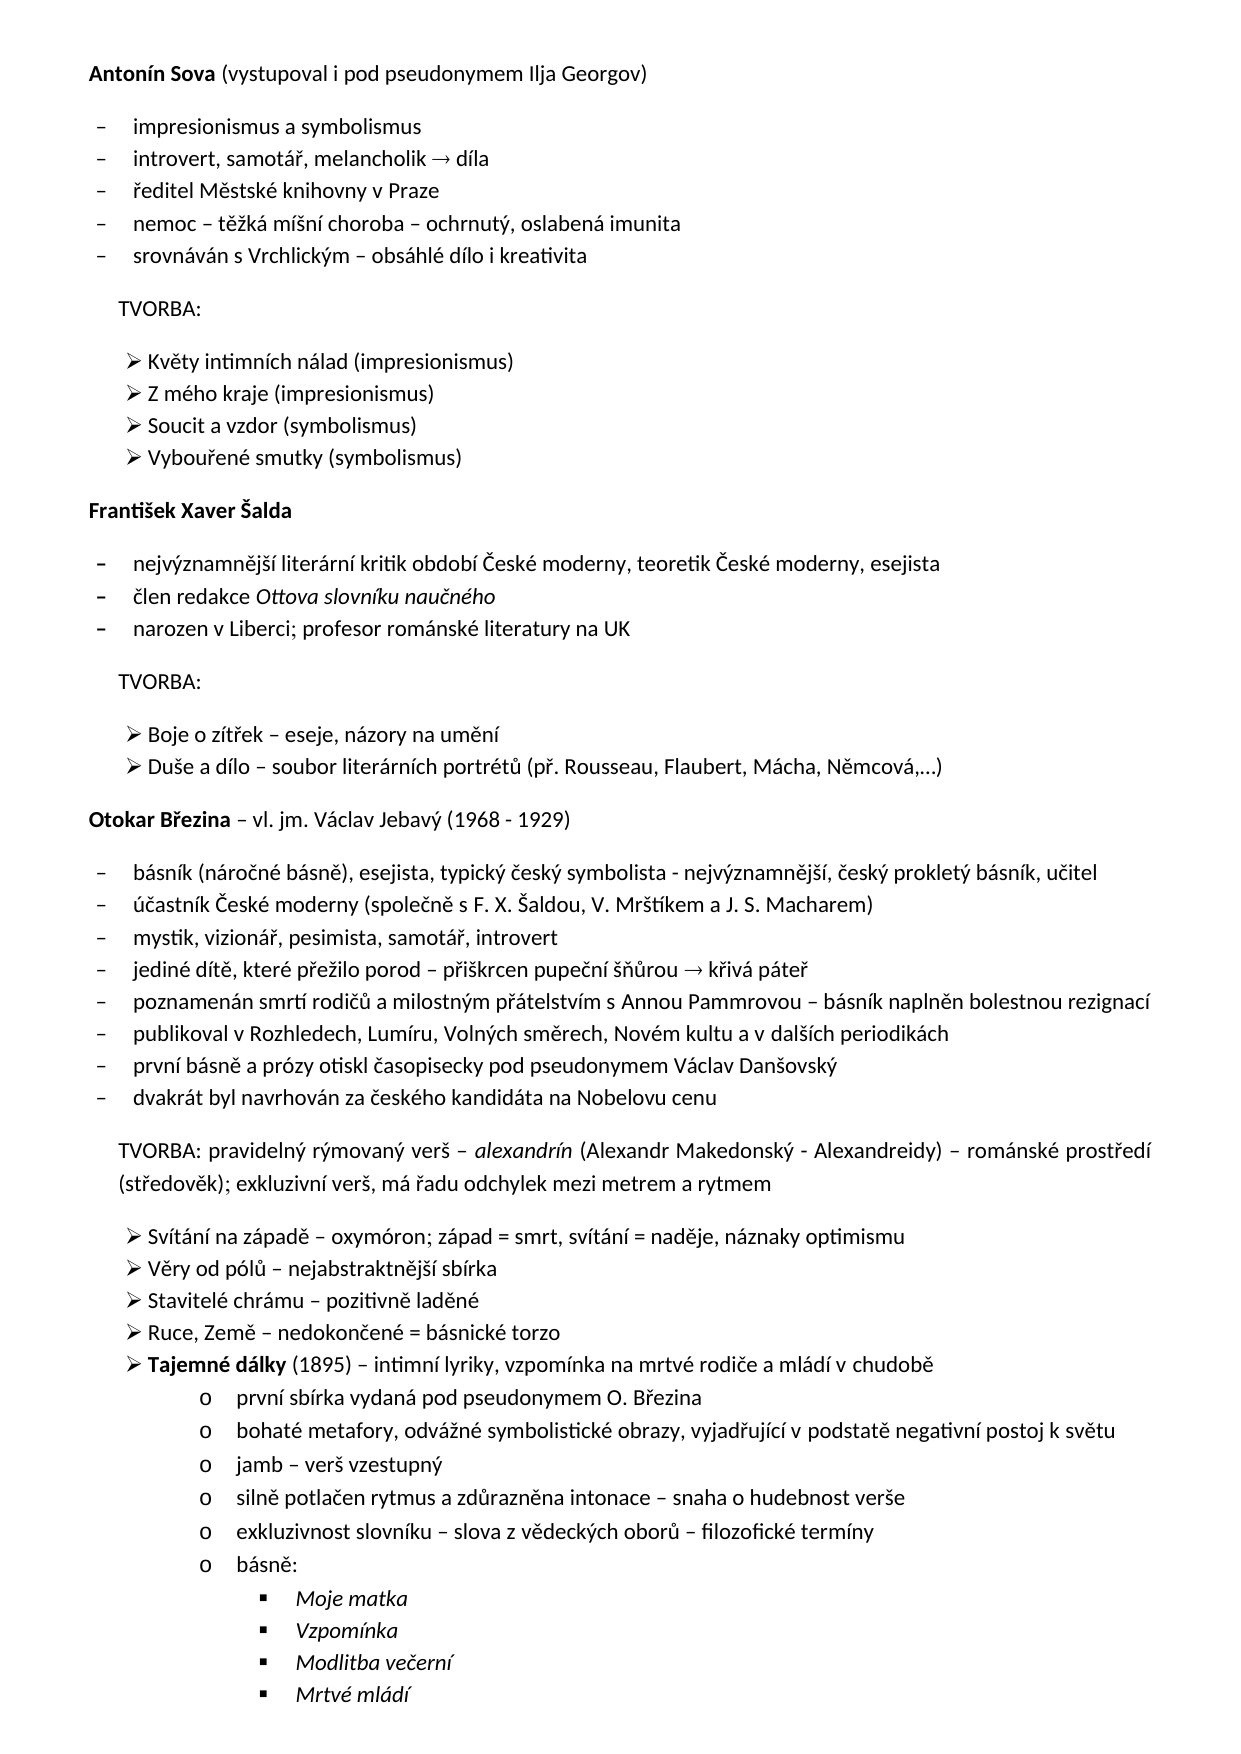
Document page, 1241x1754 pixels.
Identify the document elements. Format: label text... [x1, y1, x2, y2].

list srovnáván s Vrchlickým – obsáhlé dílo i kreativita [95, 241, 1152, 269]
list publikoval v Rozhledech, Lumíru, Volných směrech, Novém kultu a v dalších periodikách [95, 1019, 1152, 1047]
list Z mého kraje (impresionismus) [125, 379, 1152, 407]
list dvakrát byl navrhován za českého kandidáta na Nobelovu cenu [95, 1083, 1152, 1112]
list Svítání na západě – oxymóron západ = smrt, svítání = naděje, náznaky optimismu [125, 1222, 1152, 1250]
list básně: [199, 1550, 1152, 1579]
list první sbírka vydaná pod pseudonymem O. Březina [199, 1383, 1152, 1412]
list Vzpomínka [258, 1616, 1152, 1644]
text TVORBA: [118, 667, 1152, 695]
text František Xaver Šalda [88, 497, 1152, 524]
text Antonín Sova (vystupoval i pod pseudonymem Ilja Georgov) [88, 59, 1152, 87]
list první básně a prózy otiskl časopisecky pod pseudonymem Václav Danšovský [95, 1051, 1152, 1079]
list Duše a dílo – soubor literárních portrétů (př. Rousseau, Flaubert, Mácha, Němcová,…) [125, 752, 1152, 780]
list narozen v Liberci profesor románské literatury na UK [95, 614, 1152, 642]
list impresionismus a symbolismus [95, 112, 1152, 140]
list účastník České moderny (společně s F. X. Šaldou, V. Mrštíkem a J. S. Macharem) [95, 890, 1152, 918]
list mystik, vizionář, pesimista, samotář, introvert [95, 923, 1152, 951]
list silně potlačen rytmus a zdůrazněna intonace – snaha o hudebnost verše [199, 1483, 1152, 1512]
list Květy intimních nálad (impresionismus) [125, 347, 1152, 375]
list Stavitelé chrámu – pozitivně laděné [125, 1286, 1152, 1314]
list poznamenán smrtí rodičů a milostným přátelstvím s Annou Pammrovou – básník naplněn bolestnou rezignací [95, 987, 1152, 1015]
list Boje o zítřek – eseje, názory na umění [125, 720, 1152, 748]
list introvert, samotář, melancholik díla [95, 144, 1152, 172]
list Mrtvé mládí [258, 1681, 1152, 1708]
list jediné dítě, které přežilo porod – přiškrcen pupeční šňůrou křivá páteř [95, 955, 1152, 983]
list Modlitba večerní [258, 1648, 1152, 1676]
text TVORBA: [118, 294, 1152, 322]
text Otokar Březina – vl. jm. Václav Jebavý (1968 - 1929) [88, 805, 1152, 833]
text TVORBA: pravidelný rýmovaný verš – alexandrín (Alexandr Makedonský - Alexandreidy) – románské prostředí (středověk) exkluzivní verš, má řadu odchylek mezi metrem a rytmem [118, 1137, 1152, 1197]
list Věry od pólů – nejabstraktnější sbírka [125, 1254, 1152, 1282]
list člen redakce Ottova slovníku naučného [95, 582, 1152, 610]
list bohaté metafory, odvážné symbolistické obrazy, vyjadřující v podstatě negativní postoj k světu [199, 1416, 1152, 1445]
list exkluzivnost slovníku – slova z vědeckých oborů – filozofické termíny [199, 1517, 1152, 1546]
list Tajemné dálky (1895) – intimní lyriky, vzpomínka na mrtvé rodiče a mládí v chudobě [125, 1351, 1152, 1378]
list nejvýznamnější literární kritik období České moderny, teoretik České moderny, esejista [95, 549, 1152, 578]
list básník (náročné básně), esejista, typický český symbolista - nejvýznamnější, český prokletý básník, učitel [95, 858, 1152, 886]
list jamb – verš vzestupný [199, 1450, 1152, 1479]
list Ruce, Země – nedokončené = básnické torzo [125, 1318, 1152, 1346]
list Vybouřené smutky (symbolismus) [125, 443, 1152, 472]
list Soucit a vzdor (symbolismus) [125, 411, 1152, 439]
list Moje matka [258, 1584, 1152, 1612]
list ředitel Městské knihovny v Praze [95, 177, 1152, 204]
list nemoc – těžká míšní choroba – ochrnutý, oslabená imunita [95, 209, 1152, 237]
